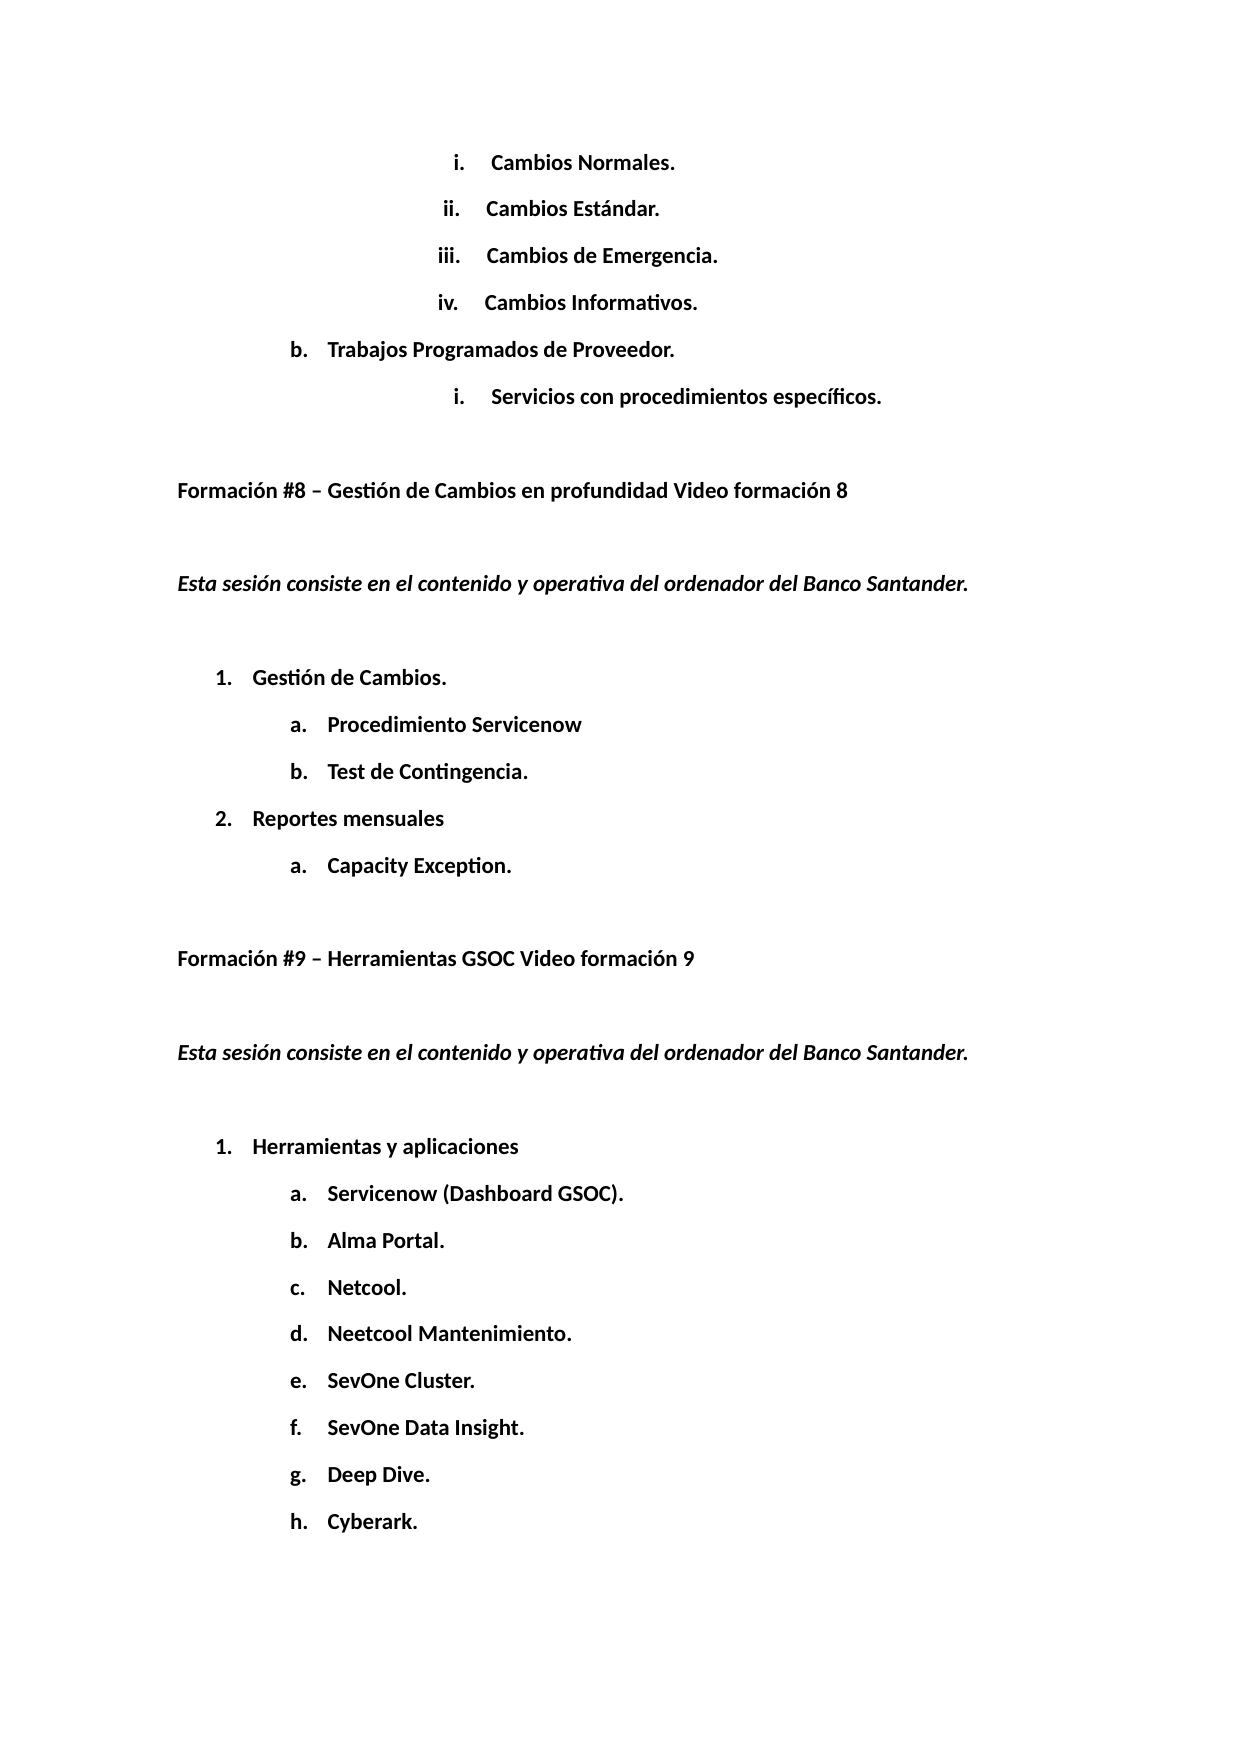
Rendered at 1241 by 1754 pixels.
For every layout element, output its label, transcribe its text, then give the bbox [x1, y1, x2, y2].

text i. Cambios Normales. [177, 148, 1063, 176]
list SevOne Data Insight. [290, 1413, 1063, 1441]
list SevOne Cluster. [290, 1366, 1063, 1394]
list Reportes mensuales [215, 804, 1063, 832]
text ii. Cambios Estándar. [177, 194, 1063, 222]
list Alma Portal. [290, 1226, 1063, 1254]
list Deep Dive. [290, 1460, 1063, 1488]
list Neetcool Mantenimiento. [290, 1319, 1063, 1347]
list Trabajos Programados de Proveedor. [290, 335, 1063, 363]
list Servicenow (Dashboard GSOC). [290, 1179, 1063, 1207]
text i. Servicios con procedimientos específicos. [177, 382, 1063, 410]
text Formación #8 – Gestión de Cambios en profundidad Video formación 8 [177, 476, 1063, 504]
text Esta sesión consiste en el contenido y operativa del ordenador del Banco Santander. [177, 569, 1063, 597]
list Gestión de Cambios. [215, 663, 1063, 691]
text iv. Cambios Informativos. [177, 288, 1063, 316]
text Esta sesión consiste en el contenido y operativa del ordenador del Banco Santander. [177, 1038, 1063, 1066]
list Capacity Exception. [290, 851, 1063, 879]
text Formación #9 – Herramientas GSOC Video formación 9 [177, 944, 1063, 972]
list Procedimiento Servicenow [290, 710, 1063, 738]
text iii. Cambios de Emergencia. [177, 241, 1063, 269]
list Cyberark. [290, 1507, 1063, 1535]
list Herramientas y aplicaciones [215, 1132, 1063, 1160]
list Netcool. [290, 1273, 1063, 1301]
list Test de Contingencia. [290, 757, 1063, 785]
